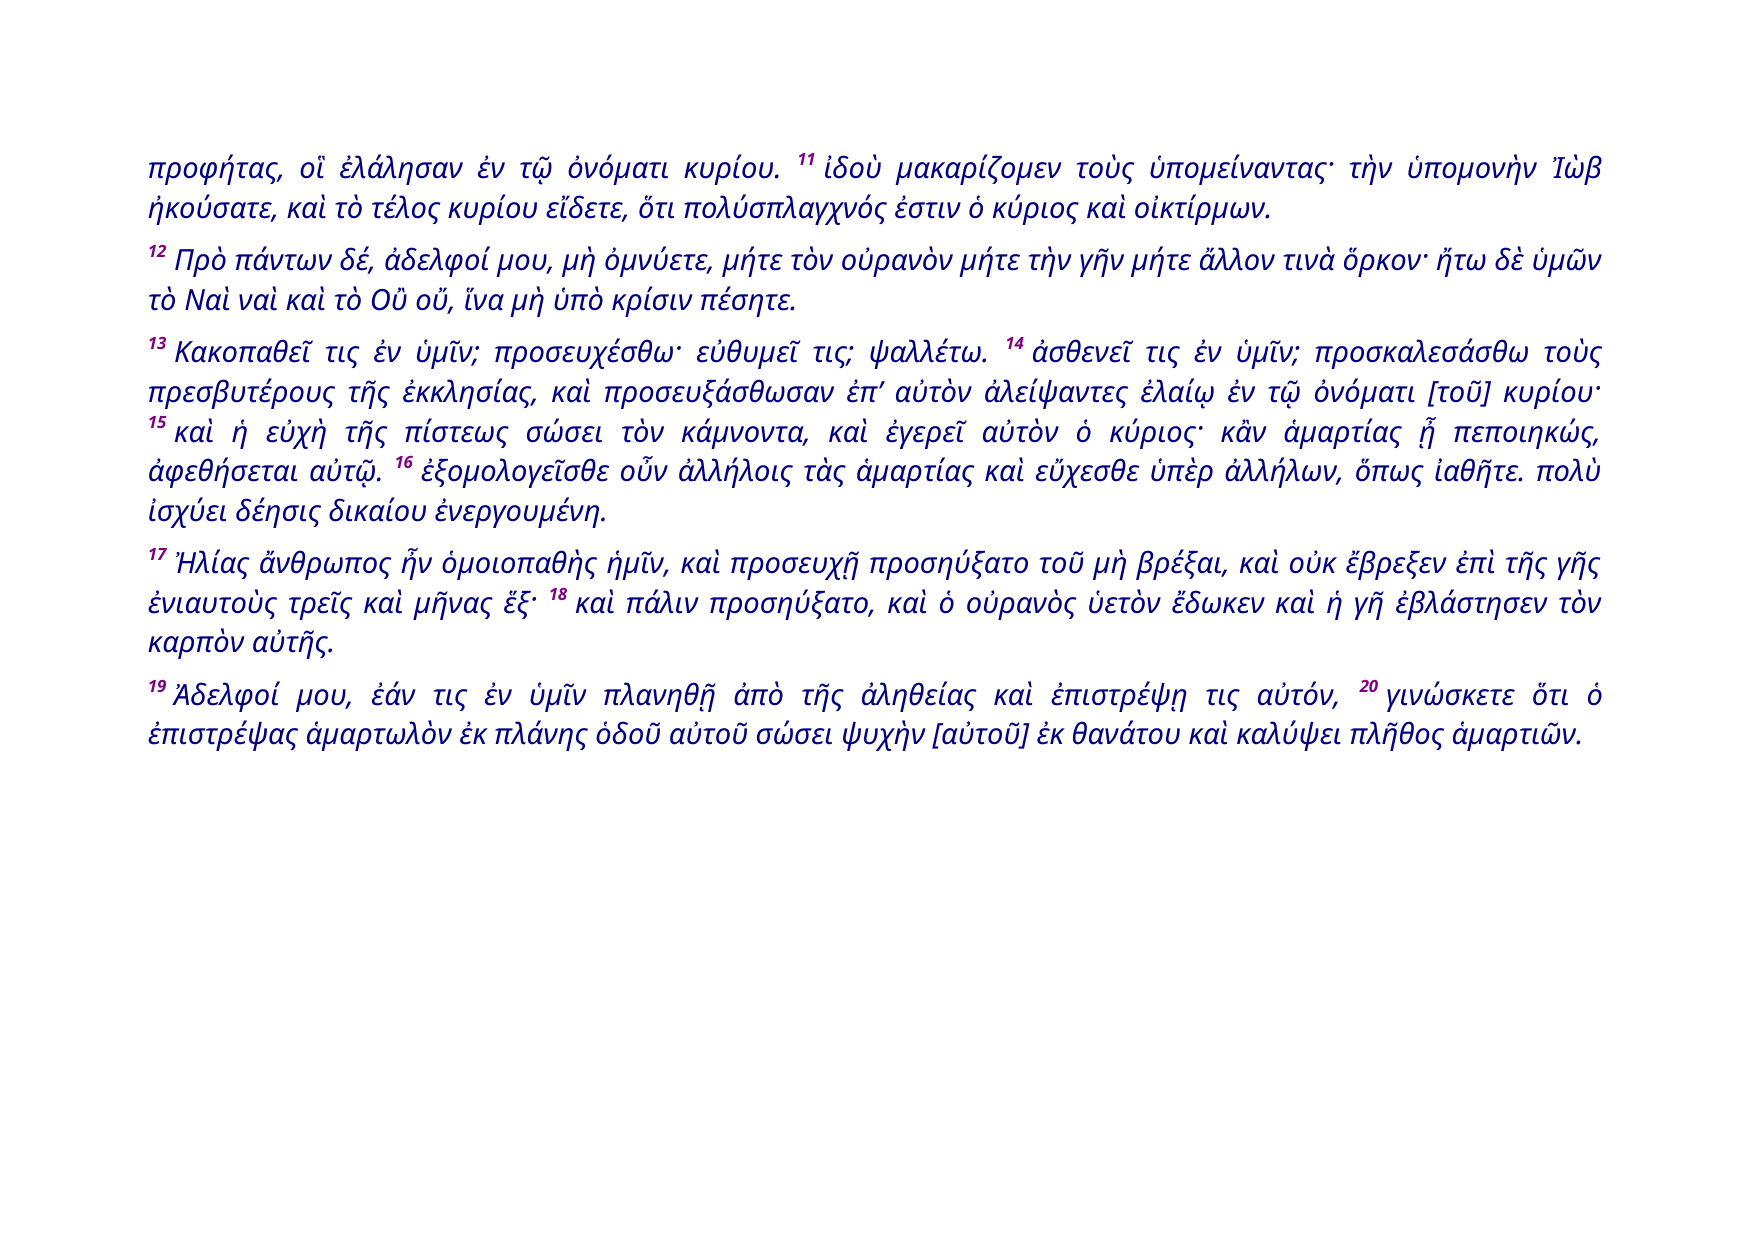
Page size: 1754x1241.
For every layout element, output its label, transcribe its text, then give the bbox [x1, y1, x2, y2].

text 19 Ἀδελφοί μου, ἐάν τις ἐν ὑμῖν πλανηθῇ ἀπὸ τῆς ἀληθείας καὶ ἐπιστρέψῃ τις αὐτόν, 20 γινώσκετε ὅτι ὁ ἐπιστρέψας ἁμαρτωλὸν ἐκ πλάνης ὁδοῦ αὐτοῦ σώσει ψυχὴν [αὐτοῦ] ἐκ θανάτου καὶ καλύψει πλῆθος ἁμαρτιῶν. [148, 674, 1606, 753]
text 17 Ἠλίας ἄνθρωπος ἦν ὁμοιοπαθὴς ἡμῖν, καὶ προσευχῇ προσηύξατο τοῦ μὴ βρέξαι, καὶ οὐκ ἔβρεξεν ἐπὶ τῆς γῆς ἐνιαυτοὺς τρεῖς καὶ μῆνας ἕξ· 18 καὶ πάλιν προσηύξατο, καὶ ὁ οὐρανὸς ὑετὸν ἔδωκεν καὶ ἡ γῆ ἐβλάστησεν τὸν καρπὸν αὐτῆς. [148, 542, 1606, 661]
text 13 Κακοπαθεῖ τις ἐν ὑμῖν; προσευχέσθω· εὐθυμεῖ τις; ψαλλέτω. 14 ἀσθενεῖ τις ἐν ὑμῖν; προσκαλεσάσθω τοὺς πρεσβυτέρους τῆς ἐκκλησίας, καὶ προσευξάσθωσαν ἐπ’ αὐτὸν ἀλείψαντες ἐλαίῳ ἐν τῷ ὀνόματι [τοῦ] κυρίου· 15 καὶ ἡ εὐχὴ τῆς πίστεως σώσει τὸν κάμνοντα, καὶ ἐγερεῖ αὐτὸν ὁ κύριος· κἂν ἁμαρτίας ᾖ πεποιηκώς, ἀφεθήσεται αὐτῷ. 16 ἐξομολογεῖσθε οὖν ἀλλήλοις τὰς ἁμαρτίας καὶ εὔχεσθε ὑπὲρ ἀλλήλων, ὅπως ἰαθῆτε. πολὺ ἰσχύει δέησις δικαίου ἐνεργουμένη. [148, 331, 1606, 530]
text 12 Πρὸ πάντων δέ, ἀδελφοί μου, μὴ ὀμνύετε, μήτε τὸν οὐρανὸν μήτε τὴν γῆν μήτε ἄλλον τινὰ ὅρκον· ἤτω δὲ ὑμῶν τὸ Ναὶ ναὶ καὶ τὸ Οὒ οὔ, ἵνα μὴ ὑπὸ κρίσιν πέσητε. [148, 239, 1606, 319]
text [148, 148, 1606, 227]
